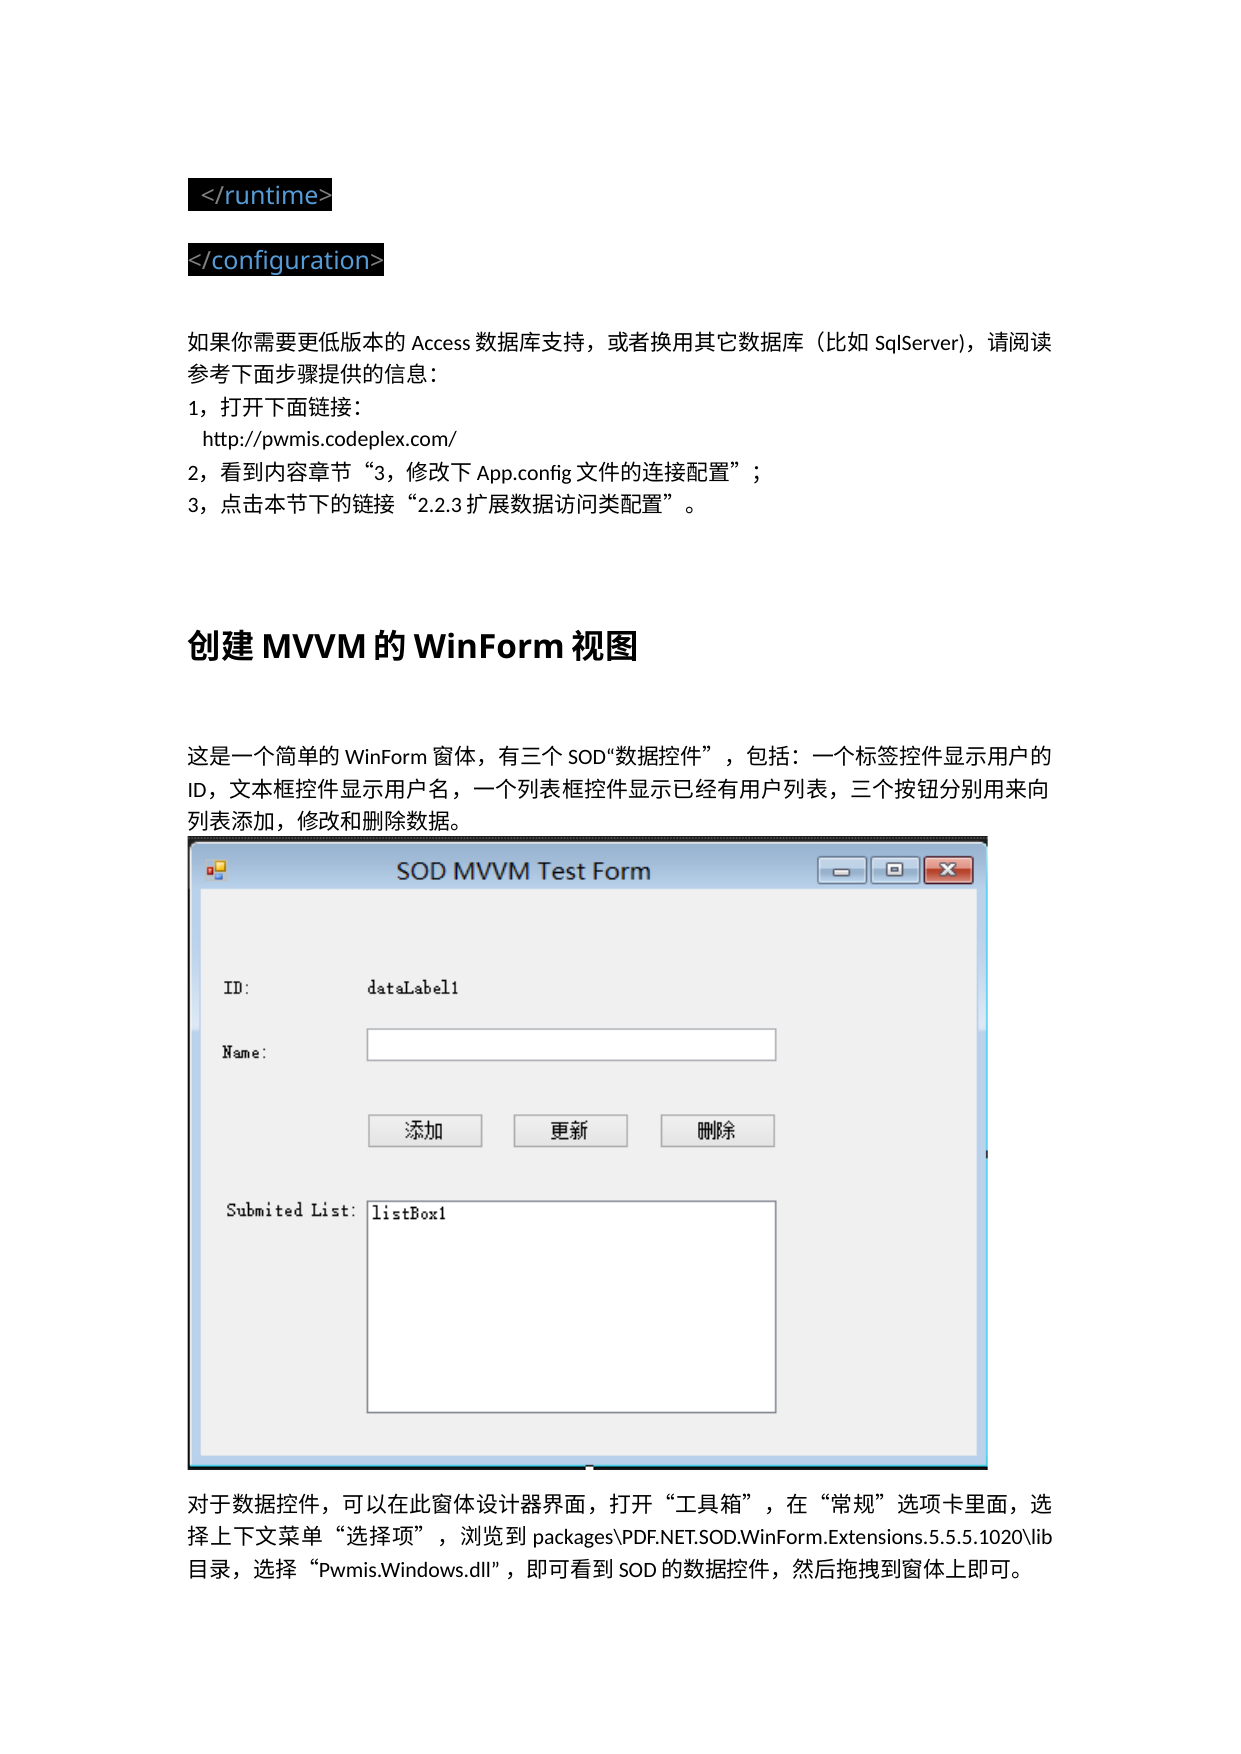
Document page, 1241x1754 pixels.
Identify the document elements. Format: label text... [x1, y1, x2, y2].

text http://pwmis.codeplex.com/ [187, 422, 1053, 454]
text </runtime> [187, 162, 1053, 227]
text 如果你需要更低版本的 Access 数据库支持，或者换用其它数据库（比如 SqlServer)，请阅读参考下面步骤提供的信息： [187, 324, 1053, 389]
picture [187, 836, 988, 1470]
subtitle 创建MVVM的WinForm视图 [187, 612, 1053, 677]
text 对于数据控件，可以在此窗体设计器界面，打开“工具箱”，在“常规”选项卡里面，选择上下文菜单“选择项”，浏览到packages\PDF.NET.SOD.WinForm.Extensions.5.5.5.1020\lib目录，选择“Pwmis.Windows.dll” ，即可看到SOD的数据控件，然后拖拽到窗体上即可。 [187, 1486, 1053, 1584]
text 2，看到内容章节“3，修改下App.config 文件的连接配置”； [187, 454, 1053, 487]
text 这是一个简单的WinForm 窗体，有三个SOD“数据控件”，包括：一个标签控件显示用户的ID，文本框控件显示用户名，一个列表框控件显示已经有用户列表，三个按钮分别用来向列表添加，修改和删除数据。 [187, 739, 1053, 836]
text 1，打开下面链接： [187, 389, 1053, 422]
text </configuration> [187, 227, 1053, 292]
text 3，点击本节下的链接“2.2.3 扩展数据访问类配置”。 [187, 487, 1053, 519]
